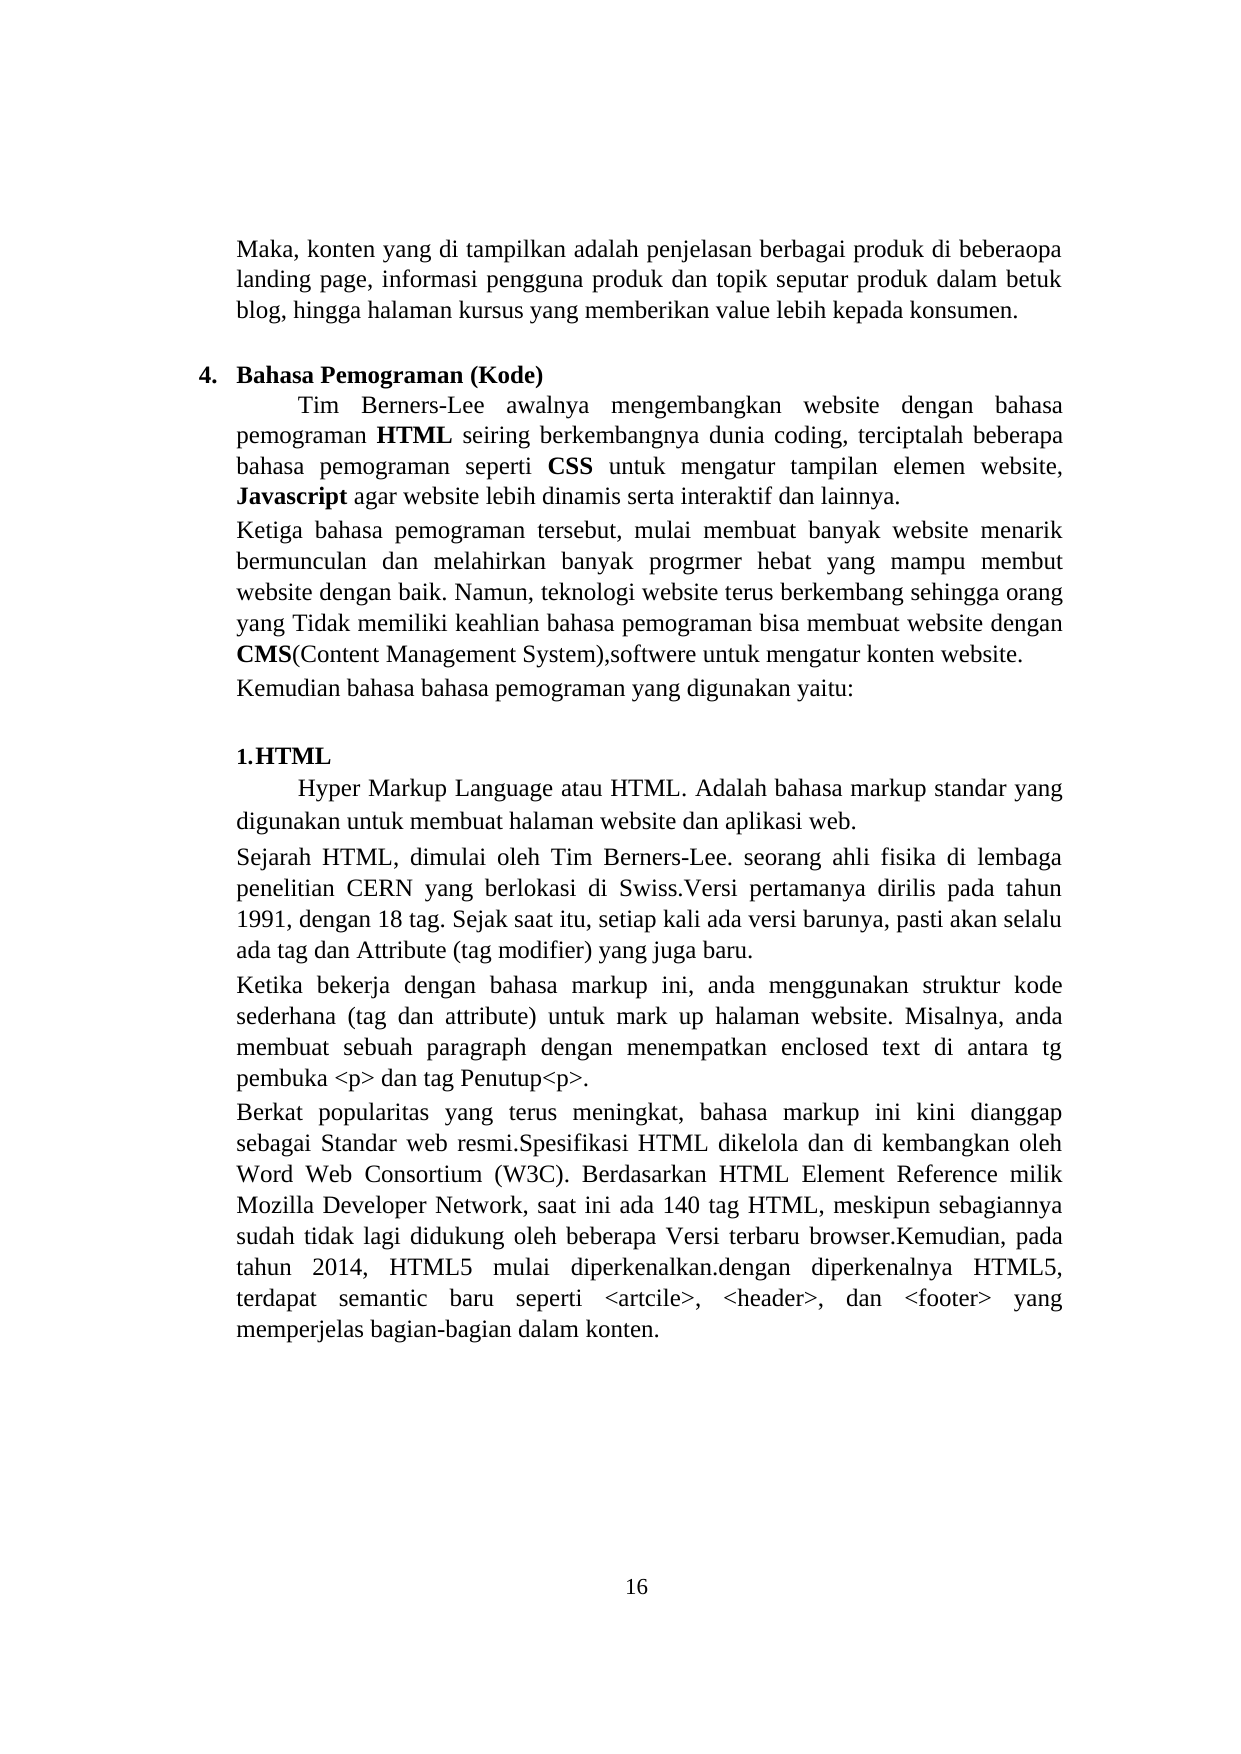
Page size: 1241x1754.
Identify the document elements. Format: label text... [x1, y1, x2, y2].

text Ketiga bahasa pemograman tersebut, mulai membuat banyak website menarik bermunculan dan melahirkan banyak progrmer hebat yang mampu membut website dengan baik. Namun, teknologi website terus berkembang sehingga orang yang Tidak memiliki keahlian bahasa pemograman bisa membuat website dengan CMS(Content Management System),softwere untuk mengatur konten website. [236, 515, 1064, 668]
text Sejarah HTML, dimulai oleh Tim Berners-Lee. seorang ahli fisika di lembaga penelitian CERN yang berlokasi di Swiss.Versi pertamanya dirilis pada tahun 1991, dengan 18 tag. Sejak saat itu, setiap kali ada versi barunya, pasti akan selalu ada tag dan Attribute (tag modifier) yang juga baru. [236, 842, 1063, 964]
text Hyper Markup Language atau HTML. Adalah bahasa markup standar yang digunakan untuk membuat halaman website dan aplikasi web. [236, 773, 1063, 835]
text Kemudian bahasa bahasa pemograman yang digunakan yaitu: [236, 673, 1086, 701]
text Tim Berners-Lee awalnya mengembangkan website dengan bahasa pemograman HTML seiring berkembangnya dunia coding, terciptalah beberapa bahasa pemograman seperti CSS untuk mengatur tampilan elemen website, Javascript agar website lebih dinamis serta interaktif dan lainnya. [236, 390, 1063, 510]
subtitle HTML [236, 741, 1086, 769]
text 16 [625, 1573, 1086, 1599]
subtitle Bahasa Pemograman (Kode) [199, 360, 1086, 388]
text Maka, konten yang di tampilkan adalah penjelasan berbagai produk di beberaopa landing page, informasi pengguna produk dan topik seputar produk dalam betuk blog, hingga halaman kursus yang memberikan value lebih kepada konsumen. [236, 234, 1063, 323]
text Berkat popularitas yang terus meningkat, bahasa markup ini kini dianggap sebagai Standar web resmi.Spesifikasi HTML dikelola dan di kembangkan oleh Word Web Consortium (W3C). Berdasarkan HTML Element Reference milik Mozilla Developer Network, saat ini ada 140 tag HTML, meskipun sebagiannya sudah tidak lagi didukung oleh beberapa Versi terbaru browser.Kemudian, pada tahun 2014, HTML5 mulai diperkenalkan.dengan diperkenalnya HTML5, terdapat semantic baru seperti <artcile>, <header>, dan <footer> yang memperjelas bagian-bagian dalam konten. [236, 1097, 1063, 1343]
text Ketika bekerja dengan bahasa markup ini, anda menggunakan struktur kode sederhana (tag dan attribute) untuk mark up halaman website. Misalnya, anda membuat sebuah paragraph dengan menempatkan enclosed text di antara tg pembuka <p> dan tag Penutup<p>. [236, 970, 1063, 1092]
